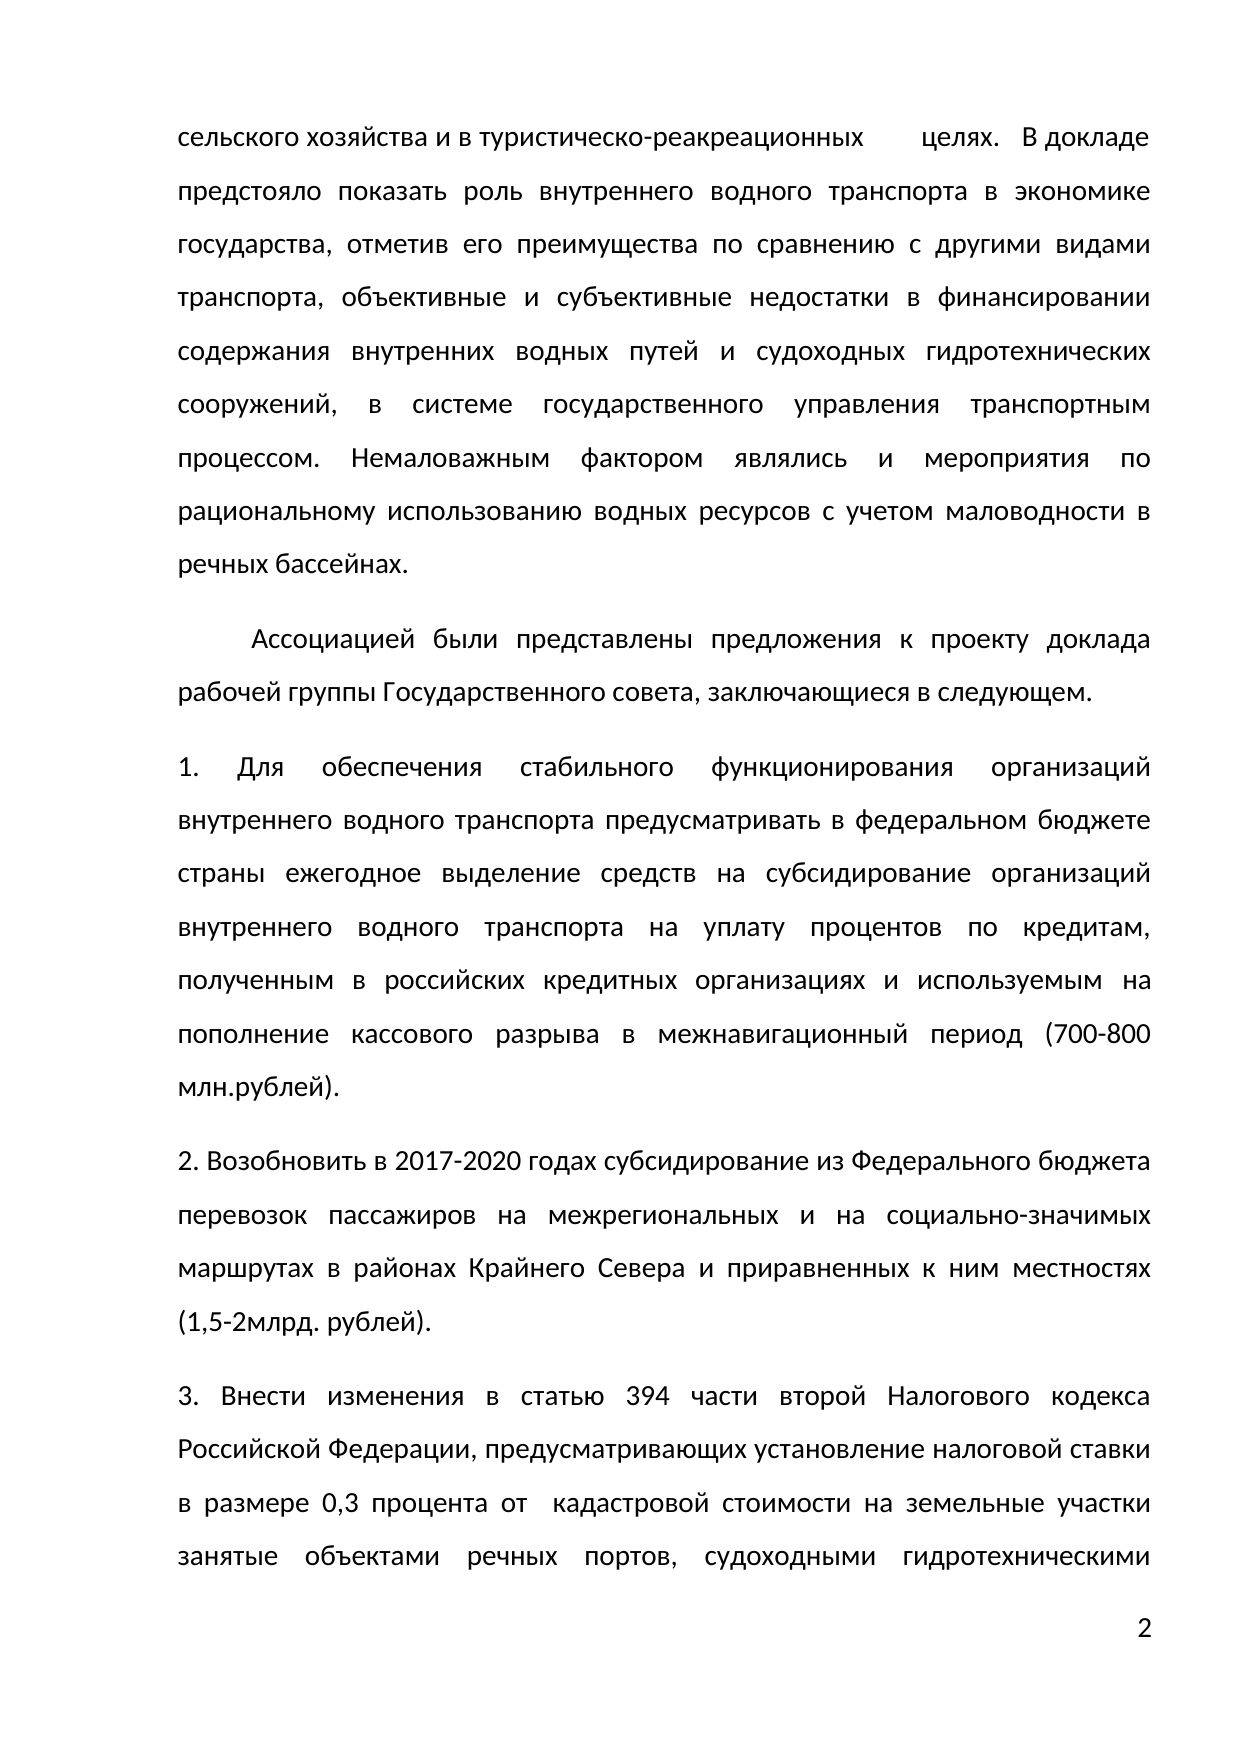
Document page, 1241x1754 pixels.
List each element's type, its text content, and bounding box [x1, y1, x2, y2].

text Ассоциацией были представлены предложения к проекту доклада рабочей группы Государственного совета, заключающиеся в следующем. [177, 620, 1152, 709]
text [177, 1377, 1152, 1573]
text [177, 118, 1152, 581]
text 1. Для обеспечения стабильного функционирования организаций внутреннего водного транспорта предусматривать в федеральном бюджете страны ежегодное выделение средств на субсидирование организаций внутреннего водного транспорта на уплату процентов по кредитам, полученным в российских кредитных организациях и используемым на пополнение кассового разрыва в межнавигационный период (700-800 млн.рублей). [177, 748, 1152, 1104]
text 2. Возобновить в 2017-2020 годах субсидирование из Федерального бюджета перевозок пассажиров на межрегиональных и на социально-значимых маршрутах в районах Крайнего Севера и приравненных к ним местностях (1,5-2млрд. рублей). [177, 1142, 1152, 1338]
